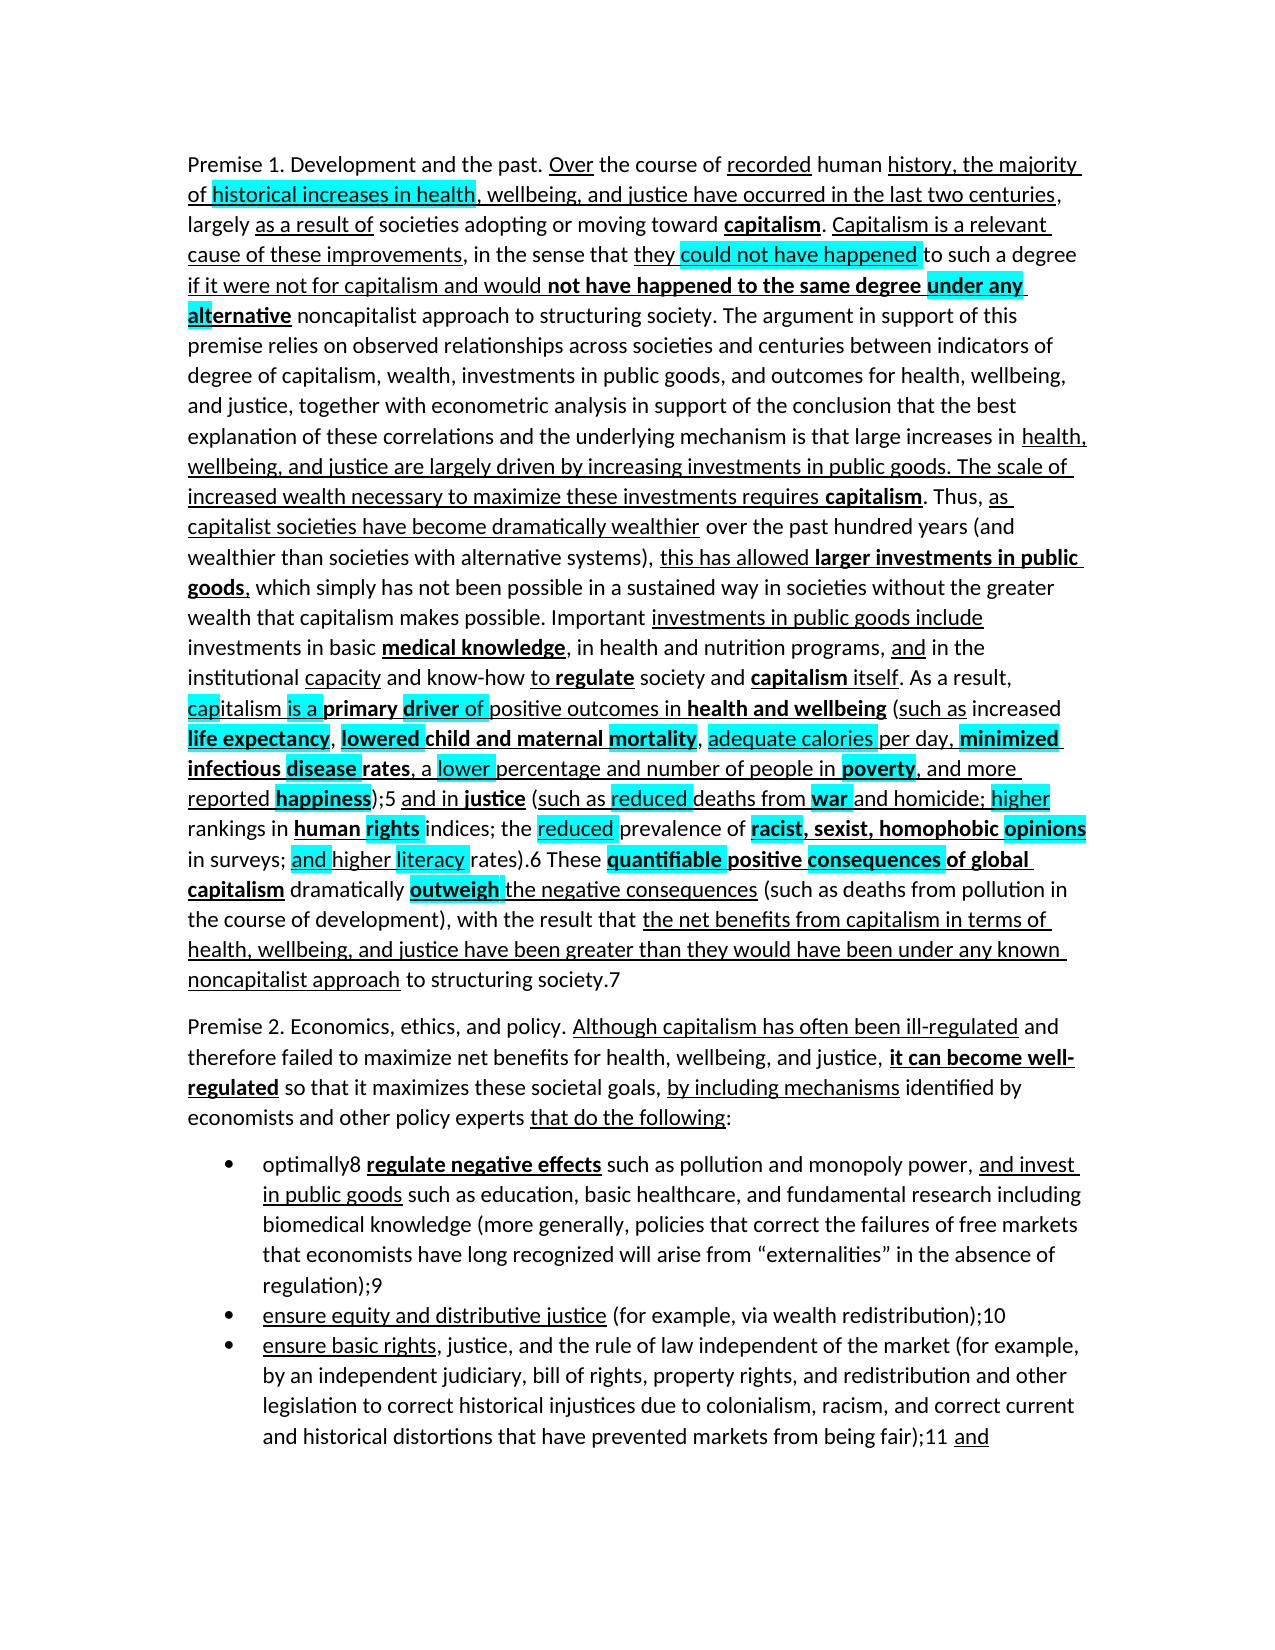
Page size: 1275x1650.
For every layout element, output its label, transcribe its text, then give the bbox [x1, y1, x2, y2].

text Premise 2. Economics, ethics, and policy. Although capitalism has often been ill-regulated and therefore failed to maximize net benefits for health, wellbeing, and justice, it can become well-regulated so that it maximizes these societal goals, by including mechanisms identified by economists and other policy experts that do the following: [187, 1012, 1087, 1131]
list ensure equity and distributive justice (for example, via wealth redistribution);10 [225, 1301, 1087, 1329]
list optimally8 regulate negative effects such as pollution and monopoly power, and invest in public goods such as education, basic healthcare, and fundamental research including biomedical knowledge (more generally, policies that correct the failures of free markets that economists have long recognized will arise from “externalities” in the absence of regulation);9 [225, 1150, 1087, 1299]
list ensure basic rights, justice, and the rule of law independent of the market (for example, by an independent judiciary, bill of rights, property rights, and redistribution and other legislation to correct historical injustices due to colonialism, racism, and correct current and historical distortions that have prevented markets from being fair);11 and [225, 1331, 1087, 1450]
text Premise 1. Development and the past. Over the course of recorded human history, the majority of historical increases in health, wellbeing, and justice have occurred in the last two centuries, largely as a result of societies adopting or moving toward capitalism. Capitalism is a relevant cause of these improvements, in the sense that they could not have happened to such a degree if it were not for capitalism and would not have happened to the same degree under any alternative noncapitalist approach to structuring society. The argument in support of this premise relies on observed relationships across societies and centuries between indicators of degree of capitalism, wealth, investments in public goods, and outcomes for health, wellbeing, and justice, together with econometric analysis in support of the conclusion that the best explanation of these correlations and the underlying mechanism is that large increases in health, wellbeing, and justice are largely driven by increasing investments in public goods. The scale of increased wealth necessary to maximize these investments requires capitalism. Thus, as capitalist societies have become dramatically wealthier over the past hundred years (and wealthier than societies with alternative systems), this has allowed larger investments in public goods, which simply has not been possible in a sustained way in societies without the greater wealth that capitalism makes possible. Important investments in public goods include investments in basic medical knowledge, in health and nutrition programs, and in the institutional capacity and know-how to regulate society and capitalism itself. As a result, capitalism is a primary driver of positive outcomes in health and wellbeing (such as increased life expectancy, lowered child and maternal mortality, adequate calories per day, minimized infectious disease rates, a lower percentage and number of people in poverty, and more reported happiness);5 and in justice (such as reduced deaths from war and homicide; higher rankings in human rights indices; the reduced prevalence of racist, sexist, homophobic opinions in surveys; and higher literacy rates).6 These quantifiable positive consequences of global capitalism dramatically outweigh the negative consequences (such as deaths from pollution in the course of development), with the result that the net benefits from capitalism in terms of health, wellbeing, and justice have been greater than they would have been under any known noncapitalist approach to structuring society.7 [187, 150, 1087, 994]
